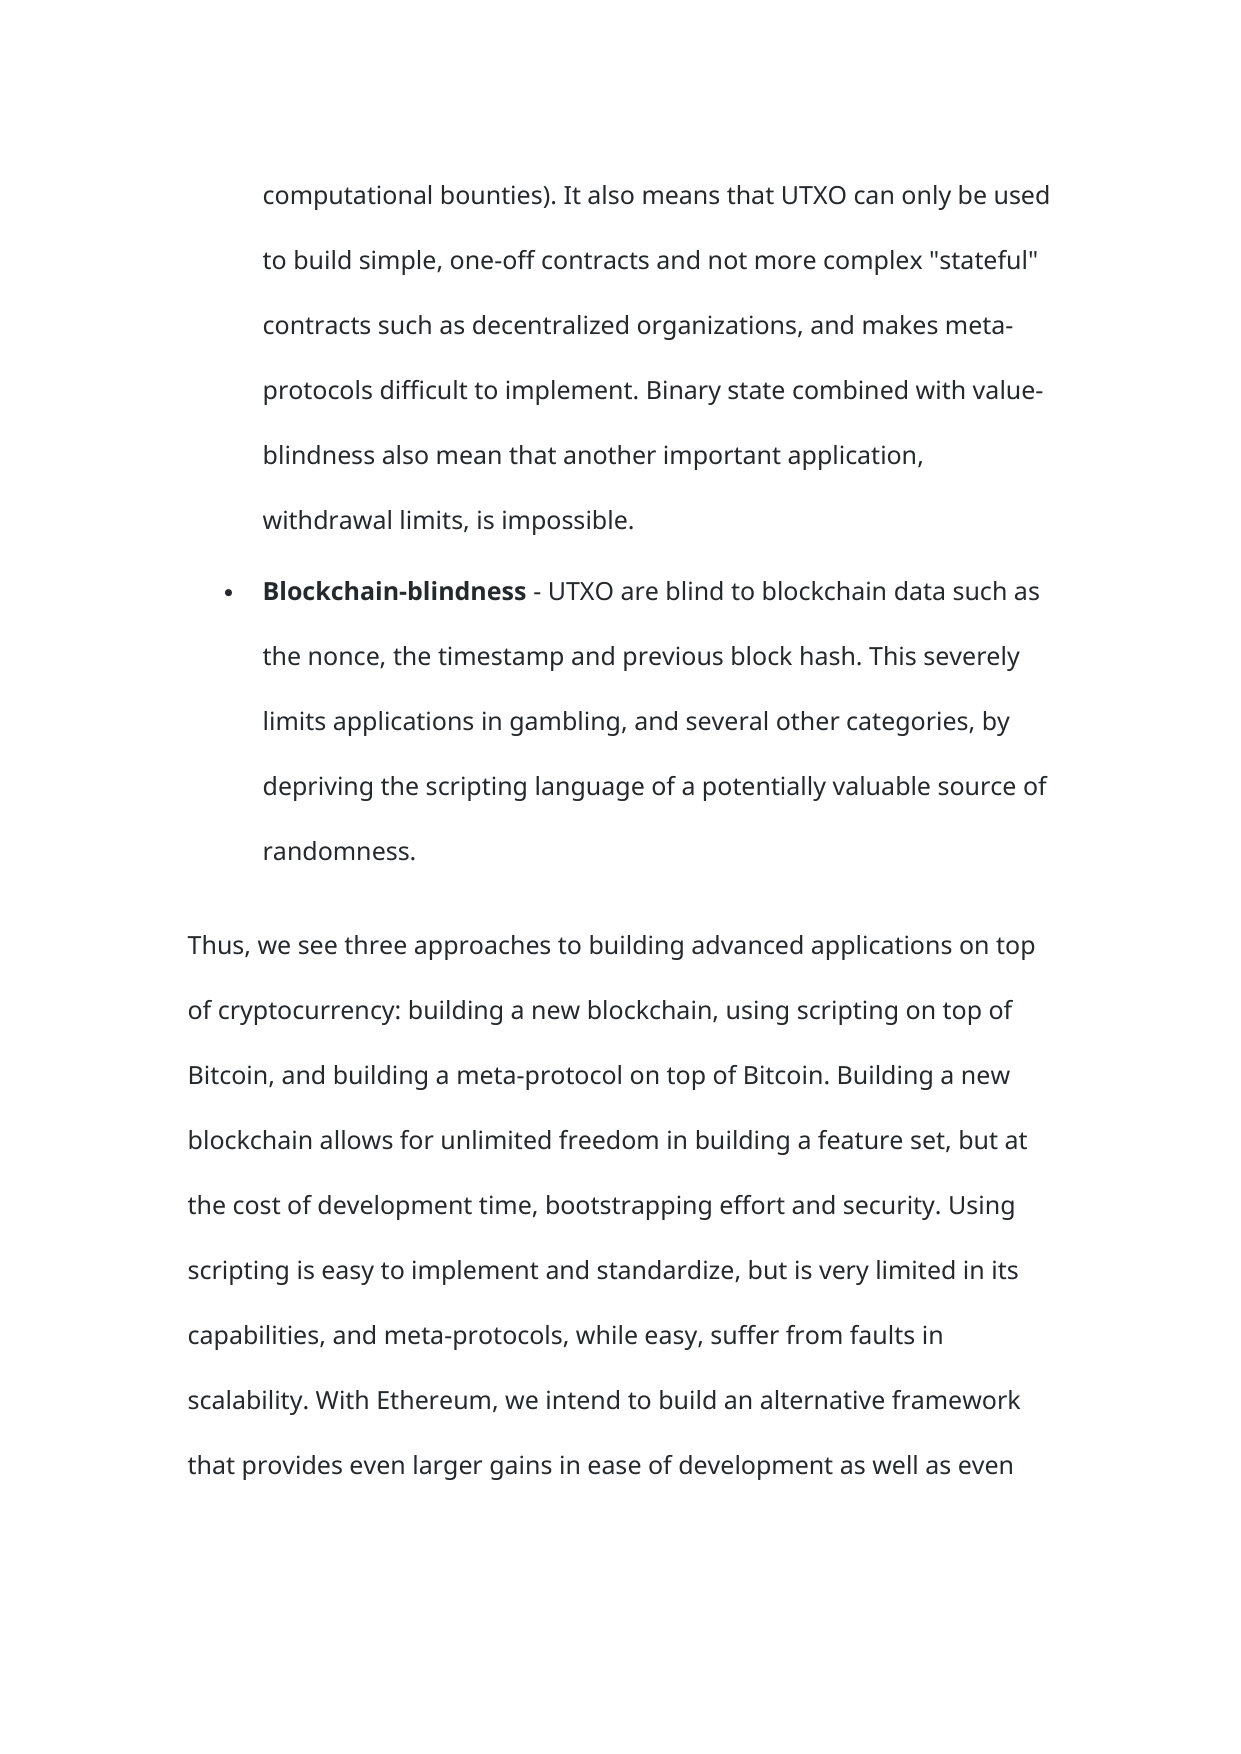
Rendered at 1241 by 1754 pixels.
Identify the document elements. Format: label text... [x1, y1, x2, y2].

list Blockchain-blindness - UTXO are blind to blockchain data such as the nonce, the timestamp and previous block hash. This severely limits applications in gambling, and several other categories, by depriving the scripting language of a potentially valuable source of randomness. [225, 558, 1053, 883]
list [225, 162, 1053, 552]
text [187, 912, 1053, 1497]
